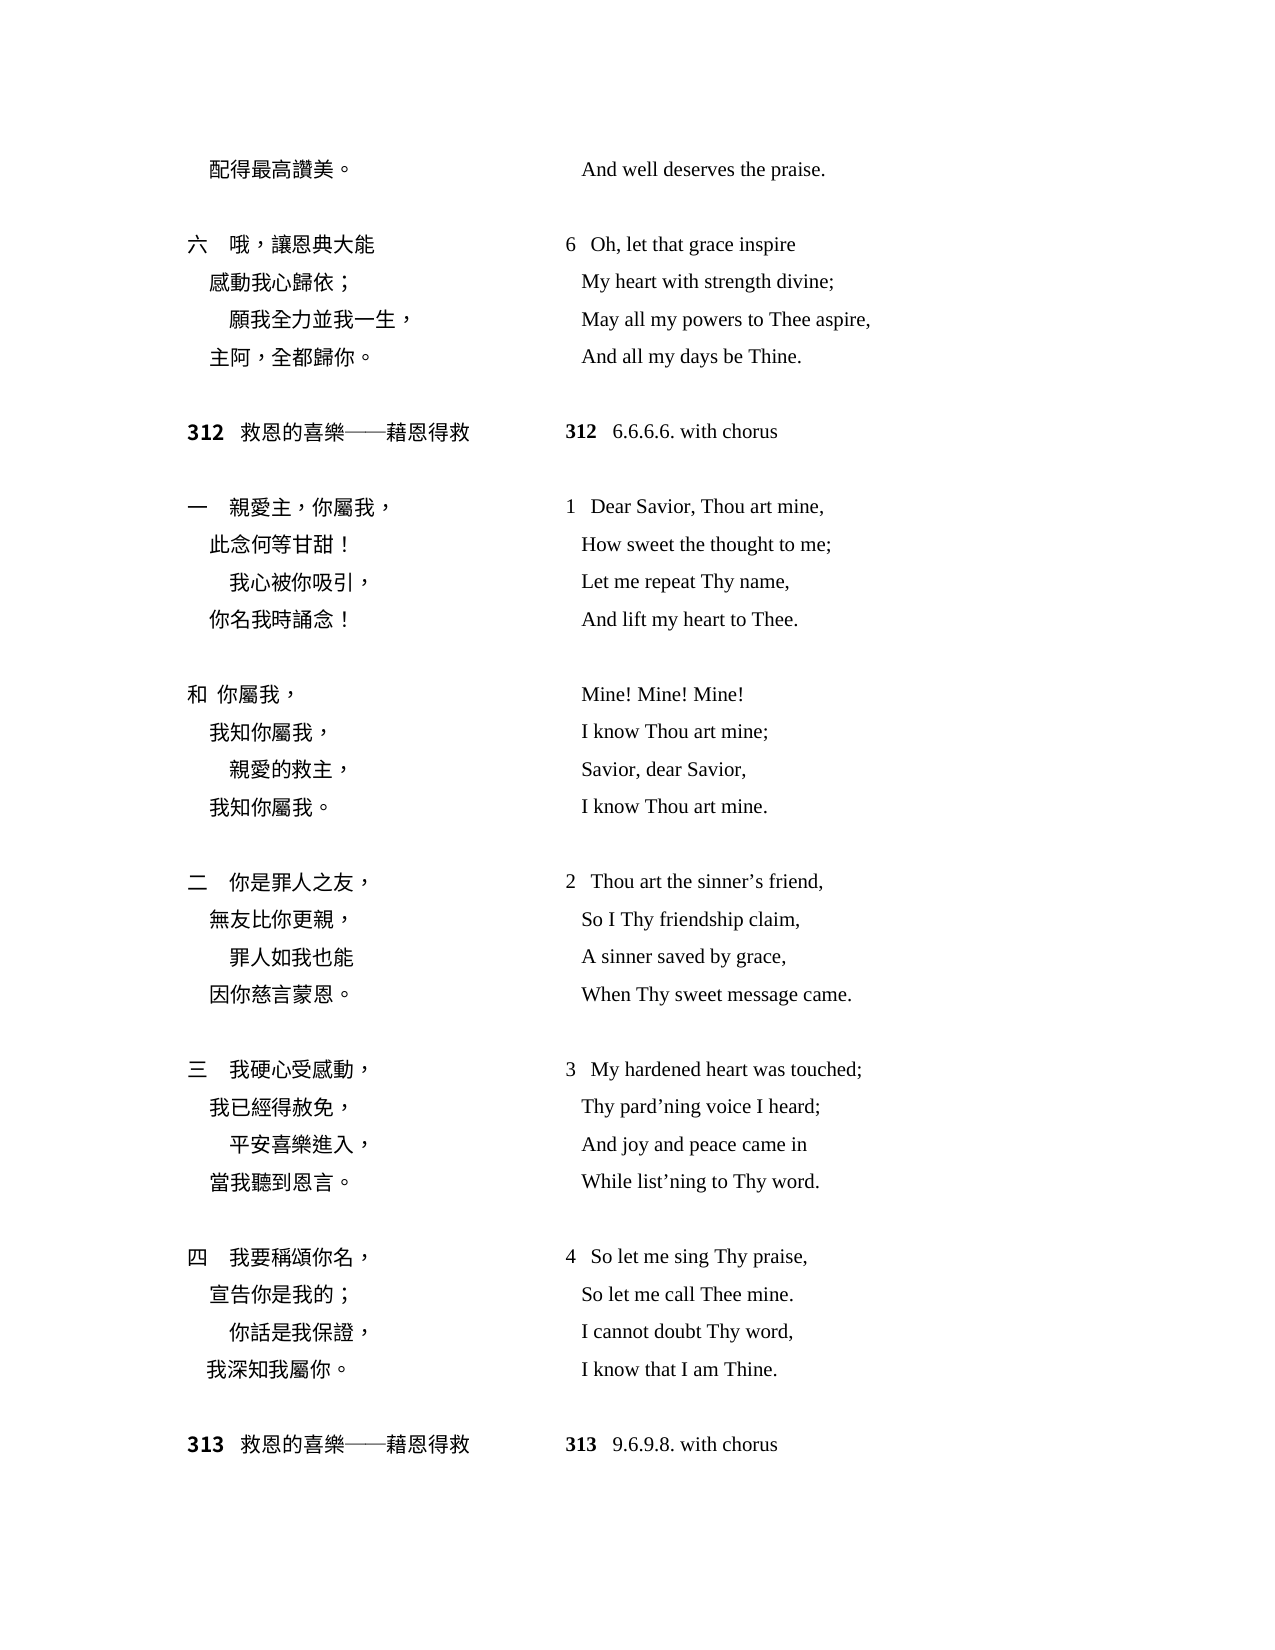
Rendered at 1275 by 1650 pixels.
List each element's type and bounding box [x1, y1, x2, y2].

table_header [185, 150, 562, 1500]
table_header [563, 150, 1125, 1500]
